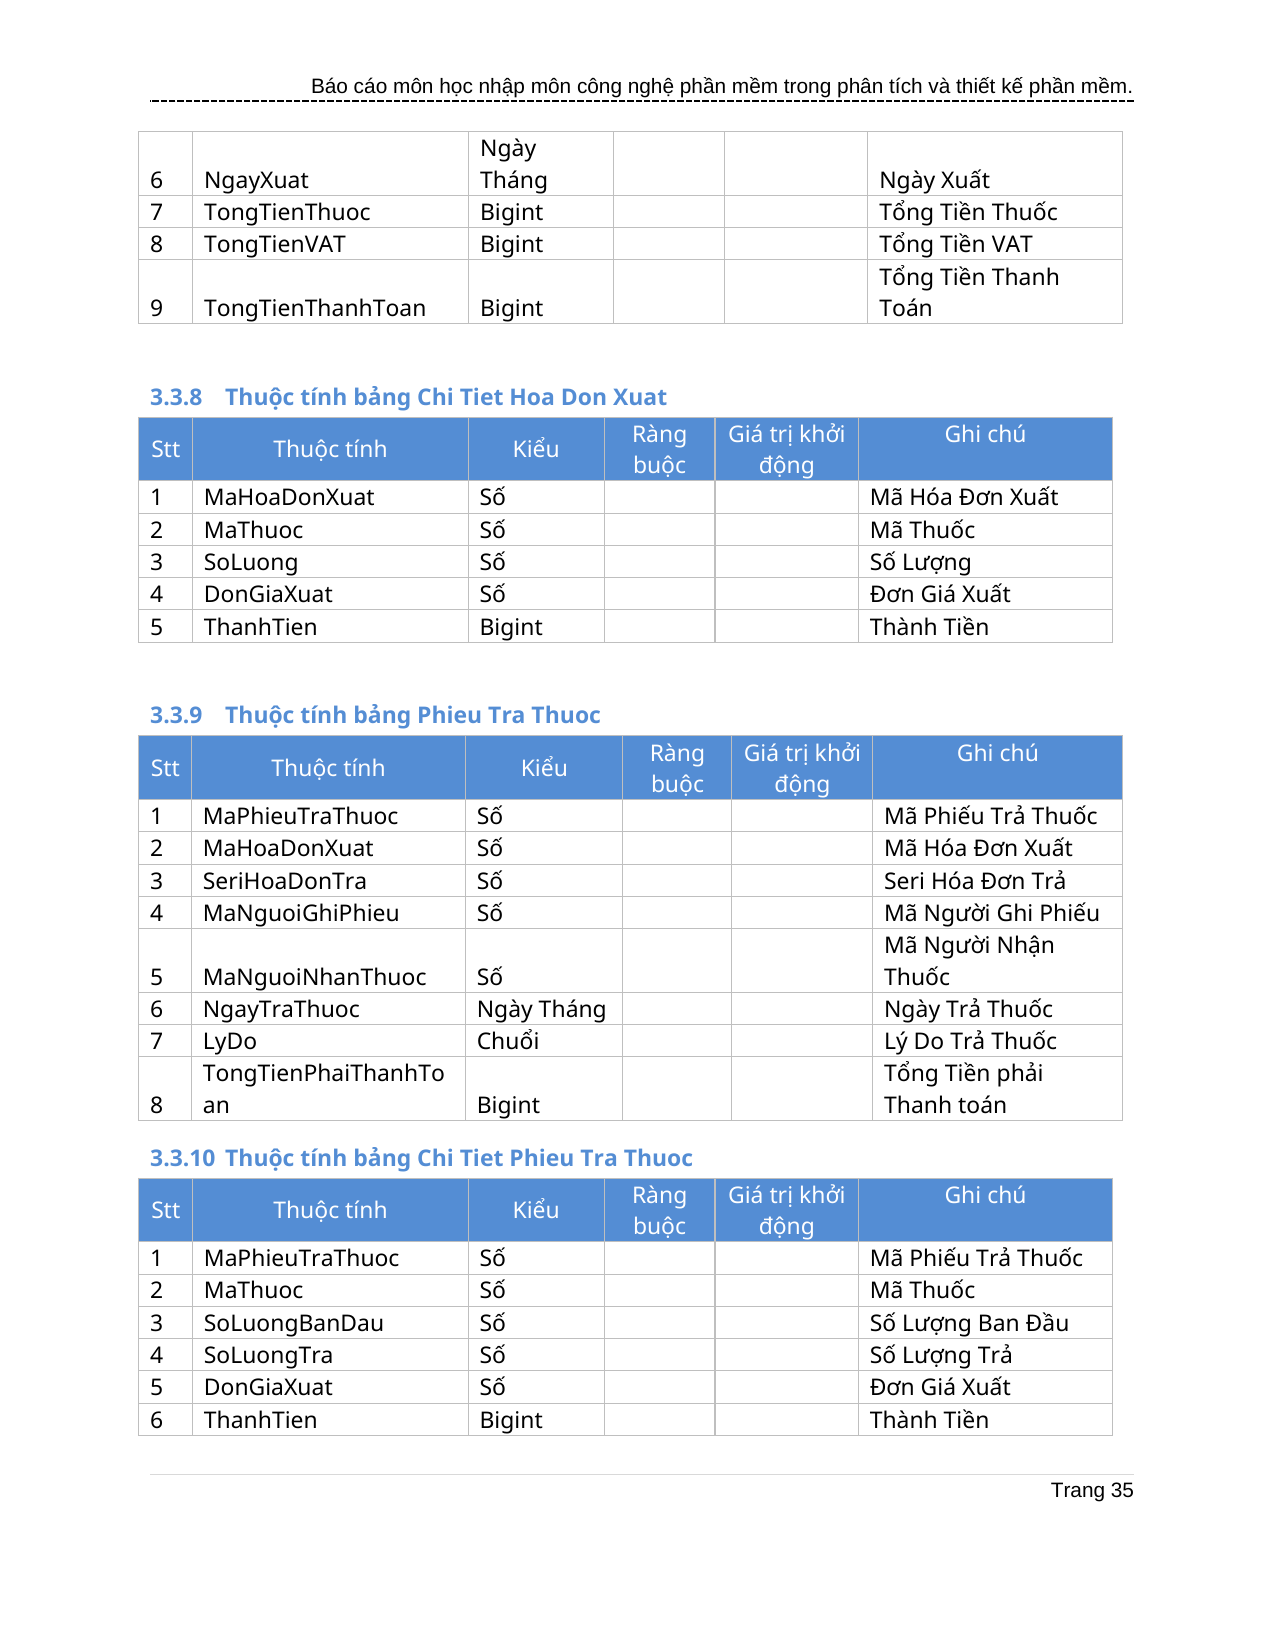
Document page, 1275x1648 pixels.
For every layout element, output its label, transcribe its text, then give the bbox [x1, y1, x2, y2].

table_cell [716, 546, 858, 577]
table_cell [732, 1057, 872, 1120]
table_header Stt [139, 418, 192, 480]
table_cell [605, 514, 714, 545]
table_header Giá trị khởi động [732, 736, 872, 799]
table_cell ThanhTien [193, 610, 468, 642]
table_cell [605, 1371, 714, 1403]
table_cell 1 [139, 481, 192, 512]
table_cell 2 [139, 832, 191, 863]
table_cell Số Lượng Trả [859, 1339, 1112, 1370]
table_cell [614, 260, 724, 323]
table_header Kiểu [469, 1179, 604, 1241]
table_cell Số [466, 929, 622, 992]
table_cell 3 [139, 1307, 192, 1338]
table_cell [605, 481, 714, 512]
table_cell [732, 897, 872, 928]
table_cell 8 [139, 228, 192, 259]
table_cell [725, 132, 867, 195]
table_cell 9 [139, 260, 192, 323]
table_cell [605, 1242, 714, 1273]
table_cell [716, 610, 858, 642]
table_cell Bigint [466, 1057, 622, 1120]
table_cell Số [469, 481, 604, 512]
table_cell [605, 1275, 714, 1306]
table_header Thuộc tính [193, 418, 468, 480]
table_cell ThanhTien [193, 1404, 468, 1435]
table_cell TongTienThanhToan [193, 260, 468, 323]
table_cell TongTienPhaiThanhToan [192, 1057, 465, 1120]
table_cell Mã Thuốc [859, 1275, 1112, 1306]
table_cell Bigint [469, 610, 604, 642]
table_cell Số [469, 578, 604, 609]
table_header Giá trị khởi động [716, 418, 858, 480]
table_cell Số [469, 1371, 604, 1403]
table_cell [716, 1307, 858, 1338]
table_cell [716, 481, 858, 512]
table_cell SoLuongTra [193, 1339, 468, 1370]
table_header Stt [139, 1179, 192, 1241]
table_cell [716, 1339, 858, 1370]
table_cell Mã Người Nhận Thuốc [873, 929, 1122, 992]
table_cell DonGiaXuat [193, 578, 468, 609]
table_cell 4 [139, 897, 191, 928]
table_cell [605, 610, 714, 642]
table_cell [623, 1057, 731, 1120]
table_cell 8 [139, 1057, 191, 1120]
table_cell 1 [139, 1242, 192, 1273]
table_cell [716, 514, 858, 545]
table_cell Đơn Giá Xuất [859, 578, 1112, 609]
table_cell Ngày Tháng [466, 993, 622, 1024]
table_cell Seri Hóa Đơn Trả [873, 865, 1122, 896]
table_cell 1 [139, 800, 191, 831]
table_cell 4 [139, 1339, 192, 1370]
table_cell Số [466, 865, 622, 896]
table_cell [725, 260, 867, 323]
table_cell MaHoaDonXuat [193, 481, 468, 512]
table_cell TongTienThuoc [193, 196, 468, 227]
table_cell Số [469, 1275, 604, 1306]
table_cell [623, 993, 731, 1024]
table_cell MaNguoiGhiPhieu [192, 897, 465, 928]
table_cell LyDo [192, 1025, 465, 1056]
table_cell 5 [139, 610, 192, 642]
table_cell [605, 1404, 714, 1435]
table_cell [605, 546, 714, 577]
table_header Stt [139, 736, 191, 799]
table_cell [732, 832, 872, 863]
table_header Ràng buộc [623, 736, 731, 799]
table_cell Số [469, 546, 604, 577]
table_header Ghi chú [873, 736, 1122, 799]
table_cell Đơn Giá Xuất [859, 1371, 1112, 1403]
table_cell Mã Phiếu Trả Thuốc [859, 1242, 1112, 1273]
table_cell [623, 832, 731, 863]
table_cell Số [466, 800, 622, 831]
table_cell Tổng Tiền VAT [868, 228, 1122, 259]
table_cell [614, 228, 724, 259]
table_cell Mã Hóa Đơn Xuất [873, 832, 1122, 863]
table_cell MaPhieuTraThuoc [192, 800, 465, 831]
table_cell [623, 800, 731, 831]
table_cell MaHoaDonXuat [192, 832, 465, 863]
table_header Kiểu [466, 736, 622, 799]
table_cell [623, 897, 731, 928]
table_cell 7 [139, 1025, 191, 1056]
table_cell Bigint [469, 196, 613, 227]
subtitle Thuộc tính bảng Chi Tiet Hoa Don Xuat [150, 381, 1134, 412]
table_cell Chuổi [466, 1025, 622, 1056]
table_cell Bigint [469, 228, 613, 259]
table_cell Ngày Trả Thuốc [873, 993, 1122, 1024]
table_cell Lý Do Trả Thuốc [873, 1025, 1122, 1056]
table_cell Số [469, 1339, 604, 1370]
table_cell 3 [139, 546, 192, 577]
table_header Ràng buộc [605, 418, 714, 480]
table_cell SoLuong [193, 546, 468, 577]
table_cell [605, 1307, 714, 1338]
table_cell Số [469, 1242, 604, 1273]
table_cell NgayTraThuoc [192, 993, 465, 1024]
table_cell 2 [139, 514, 192, 545]
table_cell [716, 1242, 858, 1273]
table_cell [732, 865, 872, 896]
subtitle Thuộc tính bảng Chi Tiet Phieu Tra Thuoc [150, 1142, 1134, 1173]
table_cell Số Lượng Ban Đầu [859, 1307, 1112, 1338]
table_cell 6 [139, 132, 192, 195]
table_header Thuộc tính [192, 736, 465, 799]
table_cell [725, 196, 867, 227]
table_cell [716, 578, 858, 609]
table_header Ghi chú [859, 1179, 1112, 1241]
table_cell Số [466, 832, 622, 863]
table_cell [623, 865, 731, 896]
table_cell Số Lượng [859, 546, 1112, 577]
table_cell [732, 929, 872, 992]
table_header Ghi chú [859, 418, 1112, 480]
table_cell [716, 1275, 858, 1306]
table_cell [725, 228, 867, 259]
table_cell 5 [139, 929, 191, 992]
table_cell SoLuongBanDau [193, 1307, 468, 1338]
table_cell Ngày Tháng [469, 132, 613, 195]
table_cell Mã Thuốc [859, 514, 1112, 545]
table_cell Bigint [469, 260, 613, 323]
table_cell Số [469, 514, 604, 545]
table_cell 4 [139, 578, 192, 609]
table_cell Thành Tiền [859, 1404, 1112, 1435]
table_cell MaPhieuTraThuoc [193, 1242, 468, 1273]
subtitle Thuộc tính bảng Phieu Tra Thuoc [150, 699, 1134, 731]
table_cell SeriHoaDonTra [192, 865, 465, 896]
table_cell NgayXuat [193, 132, 468, 195]
table_header Giá trị khởi động [716, 1179, 858, 1241]
table_cell 7 [139, 196, 192, 227]
table_cell Thành Tiền [859, 610, 1112, 642]
table_cell Mã Người Ghi Phiếu [873, 897, 1122, 928]
table_cell 6 [139, 1404, 192, 1435]
table_cell [732, 1025, 872, 1056]
table_cell [732, 993, 872, 1024]
table_cell Số [466, 897, 622, 928]
table_cell 2 [139, 1275, 192, 1306]
table_cell [623, 929, 731, 992]
table_cell TongTienVAT [193, 228, 468, 259]
table_cell Số [469, 1307, 604, 1338]
table_cell 5 [139, 1371, 192, 1403]
table_cell Tổng Tiền Thuốc [868, 196, 1122, 227]
table_cell Tổng Tiền Thanh Toán [868, 260, 1122, 323]
table_cell Mã Hóa Đơn Xuất [859, 481, 1112, 512]
table_cell 3 [139, 865, 191, 896]
table_cell Bigint [469, 1404, 604, 1435]
table_header Kiểu [469, 418, 604, 480]
table_cell [605, 1339, 714, 1370]
table_cell Mã Phiếu Trả Thuốc [873, 800, 1122, 831]
table_cell [614, 196, 724, 227]
table_cell [605, 578, 714, 609]
table_cell MaThuoc [193, 514, 468, 545]
table_header Ràng buộc [605, 1179, 714, 1241]
table_cell [623, 1025, 731, 1056]
table_cell [614, 132, 724, 195]
table_cell [716, 1371, 858, 1403]
table_header Thuộc tính [193, 1179, 468, 1241]
table_cell DonGiaXuat [193, 1371, 468, 1403]
table_cell MaNguoiNhanThuoc [192, 929, 465, 992]
table_cell Ngày Xuất [868, 132, 1122, 195]
table_cell [732, 800, 872, 831]
table_cell [716, 1404, 858, 1435]
table_cell 6 [139, 993, 191, 1024]
table_cell MaThuoc [193, 1275, 468, 1306]
table_cell Tổng Tiền phải Thanh toán [873, 1057, 1122, 1120]
